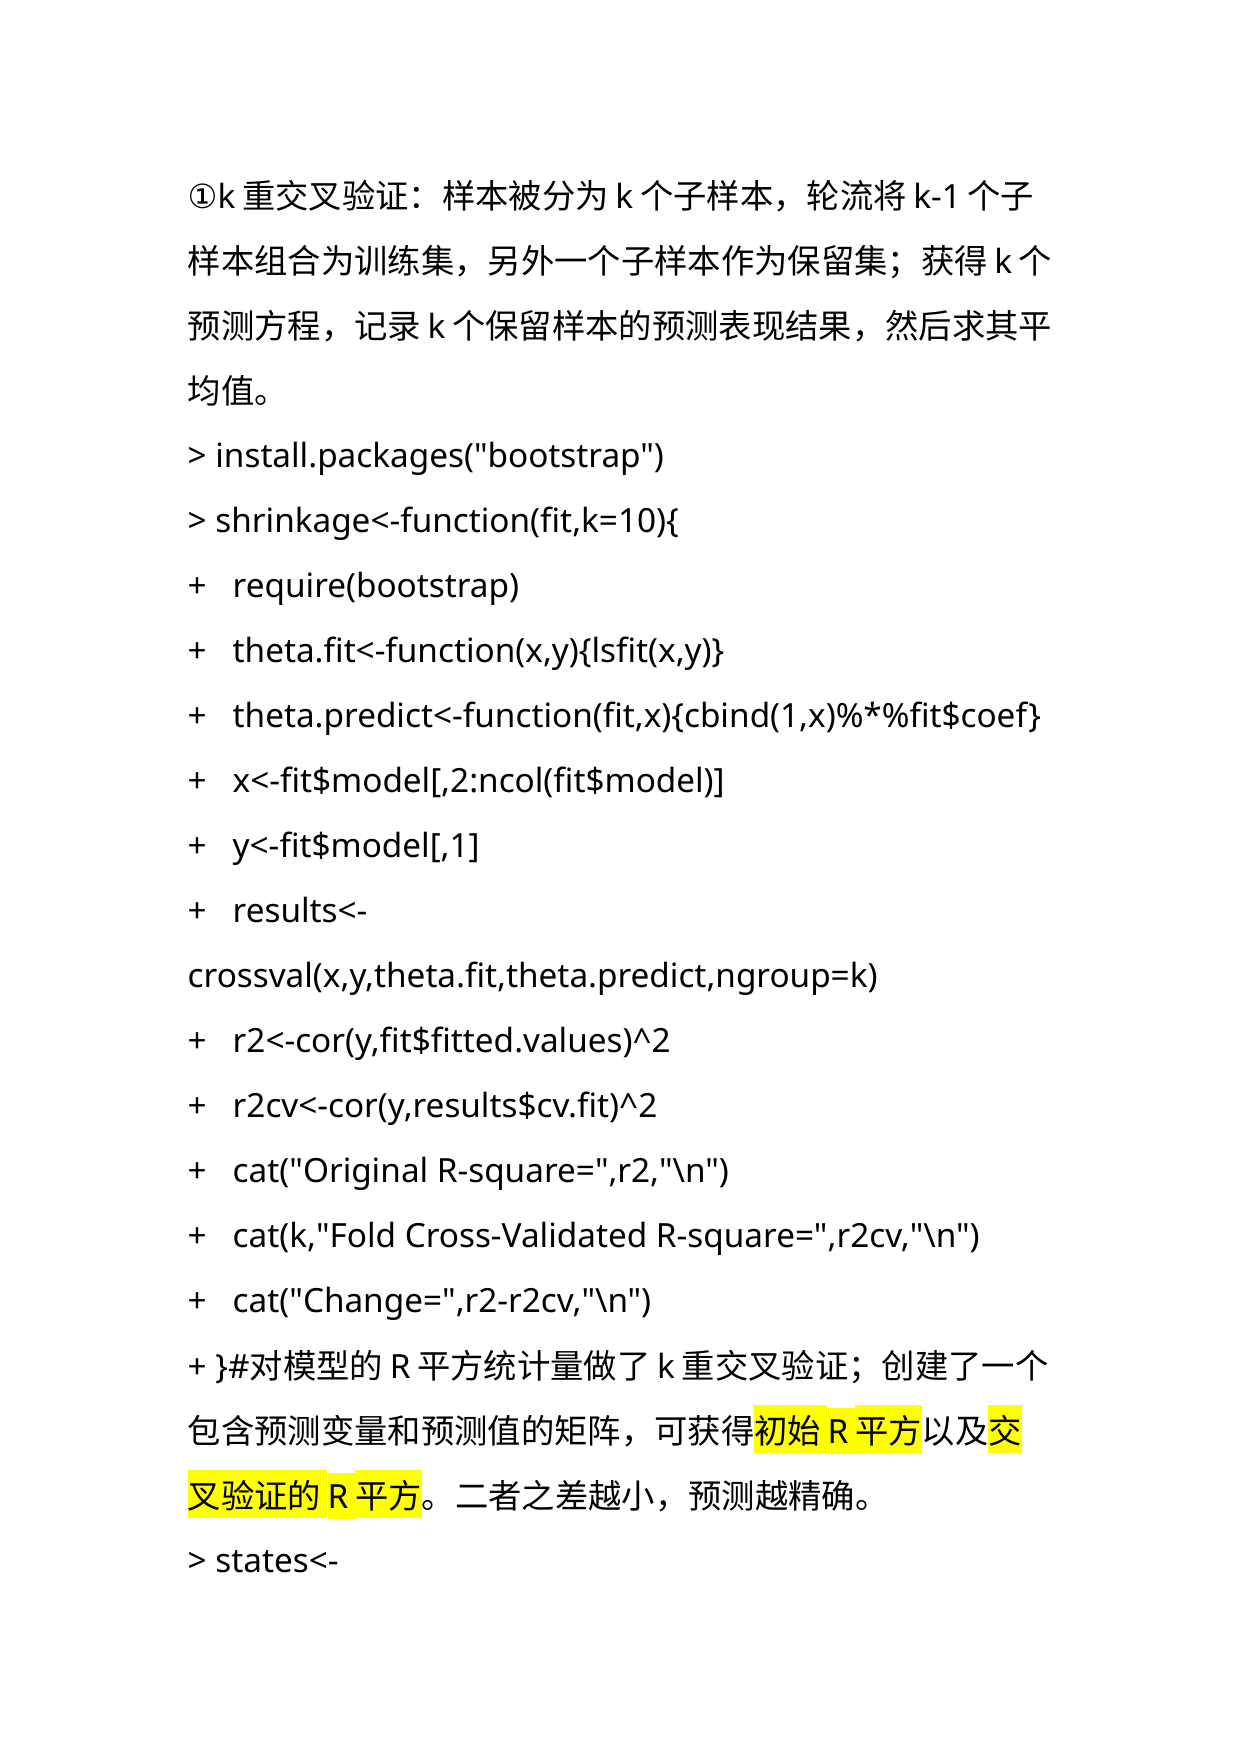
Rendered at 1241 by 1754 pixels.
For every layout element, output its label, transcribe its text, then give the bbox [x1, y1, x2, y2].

text + }#对模型的R平方统计量做了k重交叉验证；创建了一个包含预测变量和预测值的矩阵，可获得初始R平方以及交叉验证的R平方。二者之差越小，预测越精确。 [187, 1332, 1053, 1527]
text + require(bootstrap) [187, 552, 1053, 617]
text + r2<-cor(y,fit$fitted.values)^2 [187, 1007, 1053, 1072]
text + y<-fit$model[,1] [187, 812, 1053, 877]
text + results<-crossval(x,y,theta.fit,theta.predict,ngroup=k) [187, 877, 1053, 1007]
text > shrinkage<-function(fit,k=10){ [187, 487, 1053, 552]
text + theta.predict<-function(fit,x){cbind(1,x)%*%fit$coef} [187, 682, 1053, 747]
text + theta.fit<-function(x,y){lsfit(x,y)} [187, 617, 1053, 682]
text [187, 1527, 1053, 1592]
text > install.packages("bootstrap") [187, 422, 1053, 487]
text + cat("Original R-square=",r2,"\n") [187, 1137, 1053, 1202]
text + cat("Change=",r2-r2cv,"\n") [187, 1267, 1053, 1332]
text + x<-fit$model[,2:ncol(fit$model)] [187, 747, 1053, 812]
text ①k重交叉验证：样本被分为k个子样本，轮流将k-1个子样本组合为训练集，另外一个子样本作为保留集；获得k个预测方程，记录k个保留样本的预测表现结果，然后求其平均值。 [187, 162, 1053, 422]
text + r2cv<-cor(y,results$cv.fit)^2 [187, 1072, 1053, 1137]
text + cat(k,"Fold Cross-Validated R-square=",r2cv,"\n") [187, 1202, 1053, 1267]
